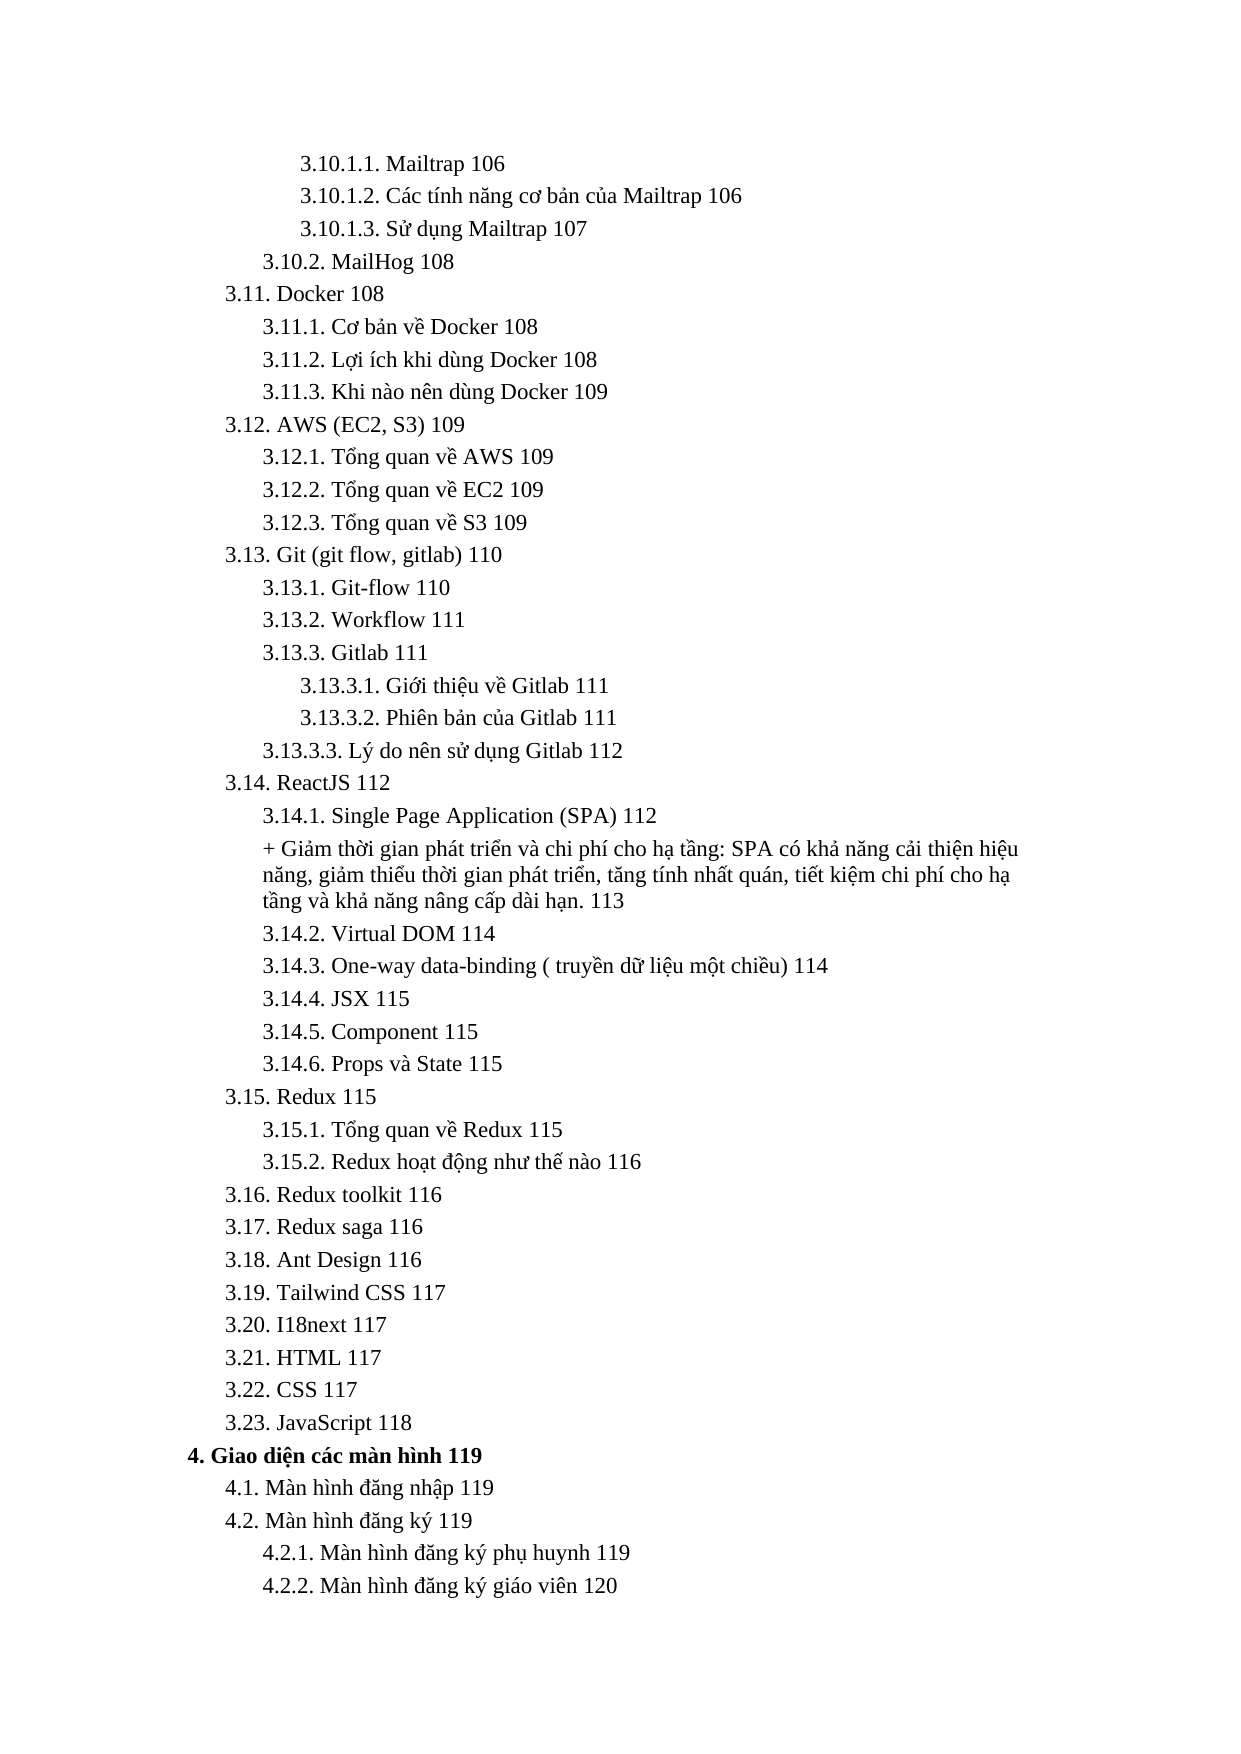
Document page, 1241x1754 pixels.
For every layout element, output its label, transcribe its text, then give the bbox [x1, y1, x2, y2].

text 3.13.3.2. Phiên bản của Gitlab 111 [300, 704, 1053, 731]
text 3.13.3.3. Lý do nên sử dụng Gitlab 112 [262, 737, 1053, 763]
text 4.2.1. Màn hình đăng ký phụ huynh 119 [262, 1539, 1053, 1566]
text 3.23. JavaScript 118 [225, 1409, 1053, 1435]
text 3.13.3.1. Giới thiệu về Gitlab 111 [300, 672, 1053, 698]
text 3.22. CSS 117 [225, 1376, 1053, 1403]
text 4.2.2. Màn hình đăng ký giáo viên 120 [262, 1572, 1053, 1598]
text 3.15. Redux 115 [225, 1083, 1053, 1109]
text 4.2. Màn hình đăng ký 119 [225, 1507, 1053, 1533]
text 3.17. Redux saga 116 [225, 1213, 1053, 1240]
text 3.12.3. Tổng quan về S3 109 [262, 509, 1053, 535]
text 4. Giao diện các màn hình 119 [187, 1442, 1053, 1468]
text 3.10.1.1. Mailtrap 106 [300, 150, 1053, 176]
text 3.15.1. Tổng quan về Redux 115 [262, 1116, 1053, 1142]
text 3.15.2. Redux hoạt động như thế nào 116 [262, 1148, 1053, 1174]
text 3.11.1. Cơ bản về Docker 108 [262, 313, 1053, 339]
text 3.12.2. Tổng quan về EC2 109 [262, 476, 1053, 502]
text 3.19. Tailwind CSS 117 [225, 1279, 1053, 1305]
text 3.14. ReactJS 112 [225, 769, 1053, 796]
text 3.13. Git (git flow, gitlab) 110 [225, 541, 1053, 568]
text 3.14.4. JSX 115 [262, 985, 1053, 1012]
text 3.12.1. Tổng quan về AWS 109 [262, 443, 1053, 470]
text 3.21. HTML 117 [225, 1344, 1053, 1370]
text 3.14.2. Virtual DOM 114 [262, 920, 1053, 946]
text 3.14.5. Component 115 [262, 1018, 1053, 1044]
text 3.14.3. One-way data-binding ( truyền dữ liệu một chiều) 114 [262, 953, 1053, 979]
text 3.10.2. MailHog 108 [262, 248, 1053, 274]
text 3.10.1.2. Các tính năng cơ bản của Mailtrap 106 [300, 183, 1053, 209]
text 3.14.1. Single Page Application (SPA) 112 [262, 802, 1053, 828]
text + Giảm thời gian phát triển và chi phí cho hạ tầng: SPA có khả năng cải thiện hiệu năng, giảm thiểu thời gian phát triển, tăng tính nhất quán, tiết kiệm chi phí cho hạ tầng và khả năng nâng cấp dài hạn. 113 [262, 835, 1053, 914]
text 3.14.6. Props và State 115 [262, 1050, 1053, 1077]
text 3.13.2. Workflow 111 [262, 606, 1053, 633]
text 3.18. Ant Design 116 [225, 1246, 1053, 1272]
text 3.13.1. Git-flow 110 [262, 574, 1053, 600]
text 4.1. Màn hình đăng nhập 119 [225, 1474, 1053, 1501]
text 3.11. Docker 108 [225, 280, 1053, 307]
text 3.11.3. Khi nào nên dùng Docker 109 [262, 378, 1053, 404]
text 3.13.3. Gitlab 111 [262, 639, 1053, 665]
text 3.11.2. Lợi ích khi dùng Docker 108 [262, 346, 1053, 372]
text 3.10.1.3. Sử dụng Mailtrap 107 [300, 215, 1053, 242]
text 3.12. AWS (EC2, S3) 109 [225, 411, 1053, 437]
text 3.20. I18next 117 [225, 1311, 1053, 1338]
text 3.16. Redux toolkit 116 [225, 1181, 1053, 1207]
